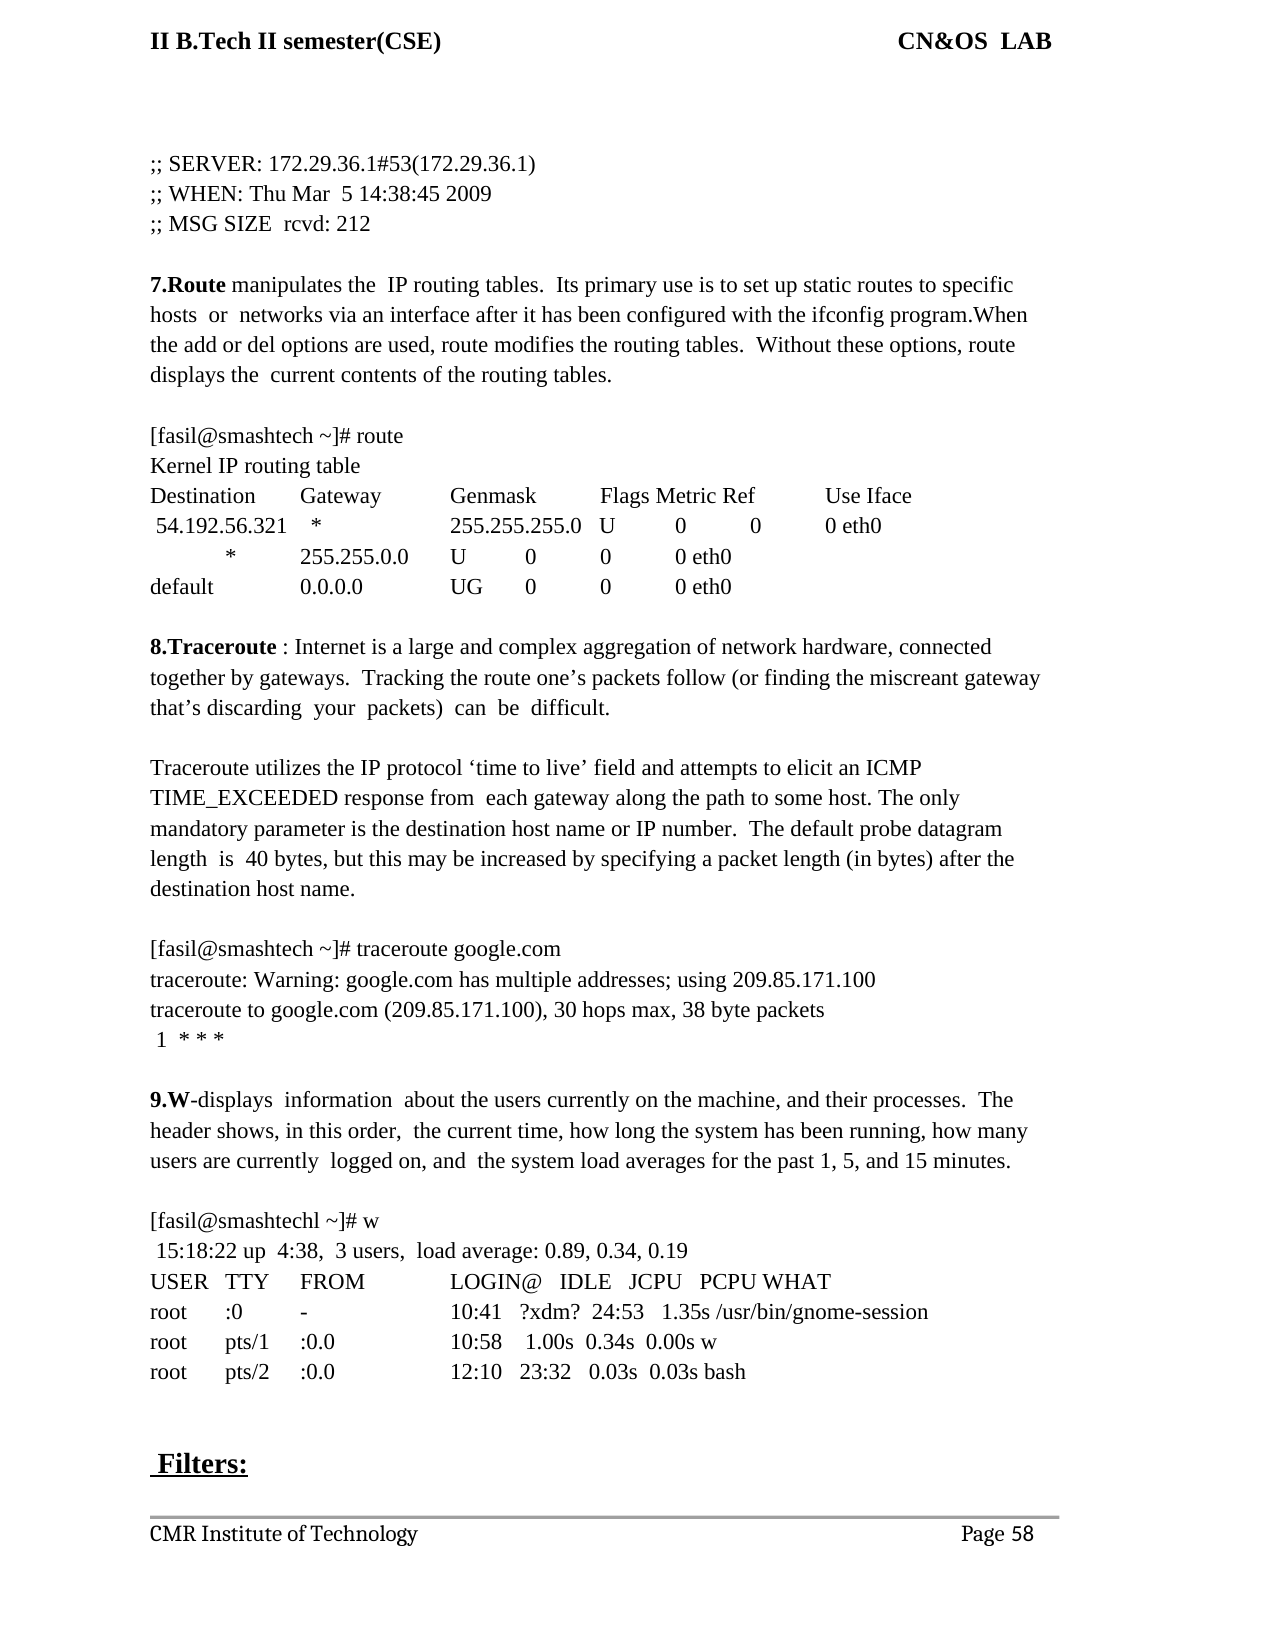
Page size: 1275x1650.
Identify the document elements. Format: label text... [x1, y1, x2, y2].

text Filters: [150, 1446, 1059, 1479]
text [150, 150, 1059, 1417]
